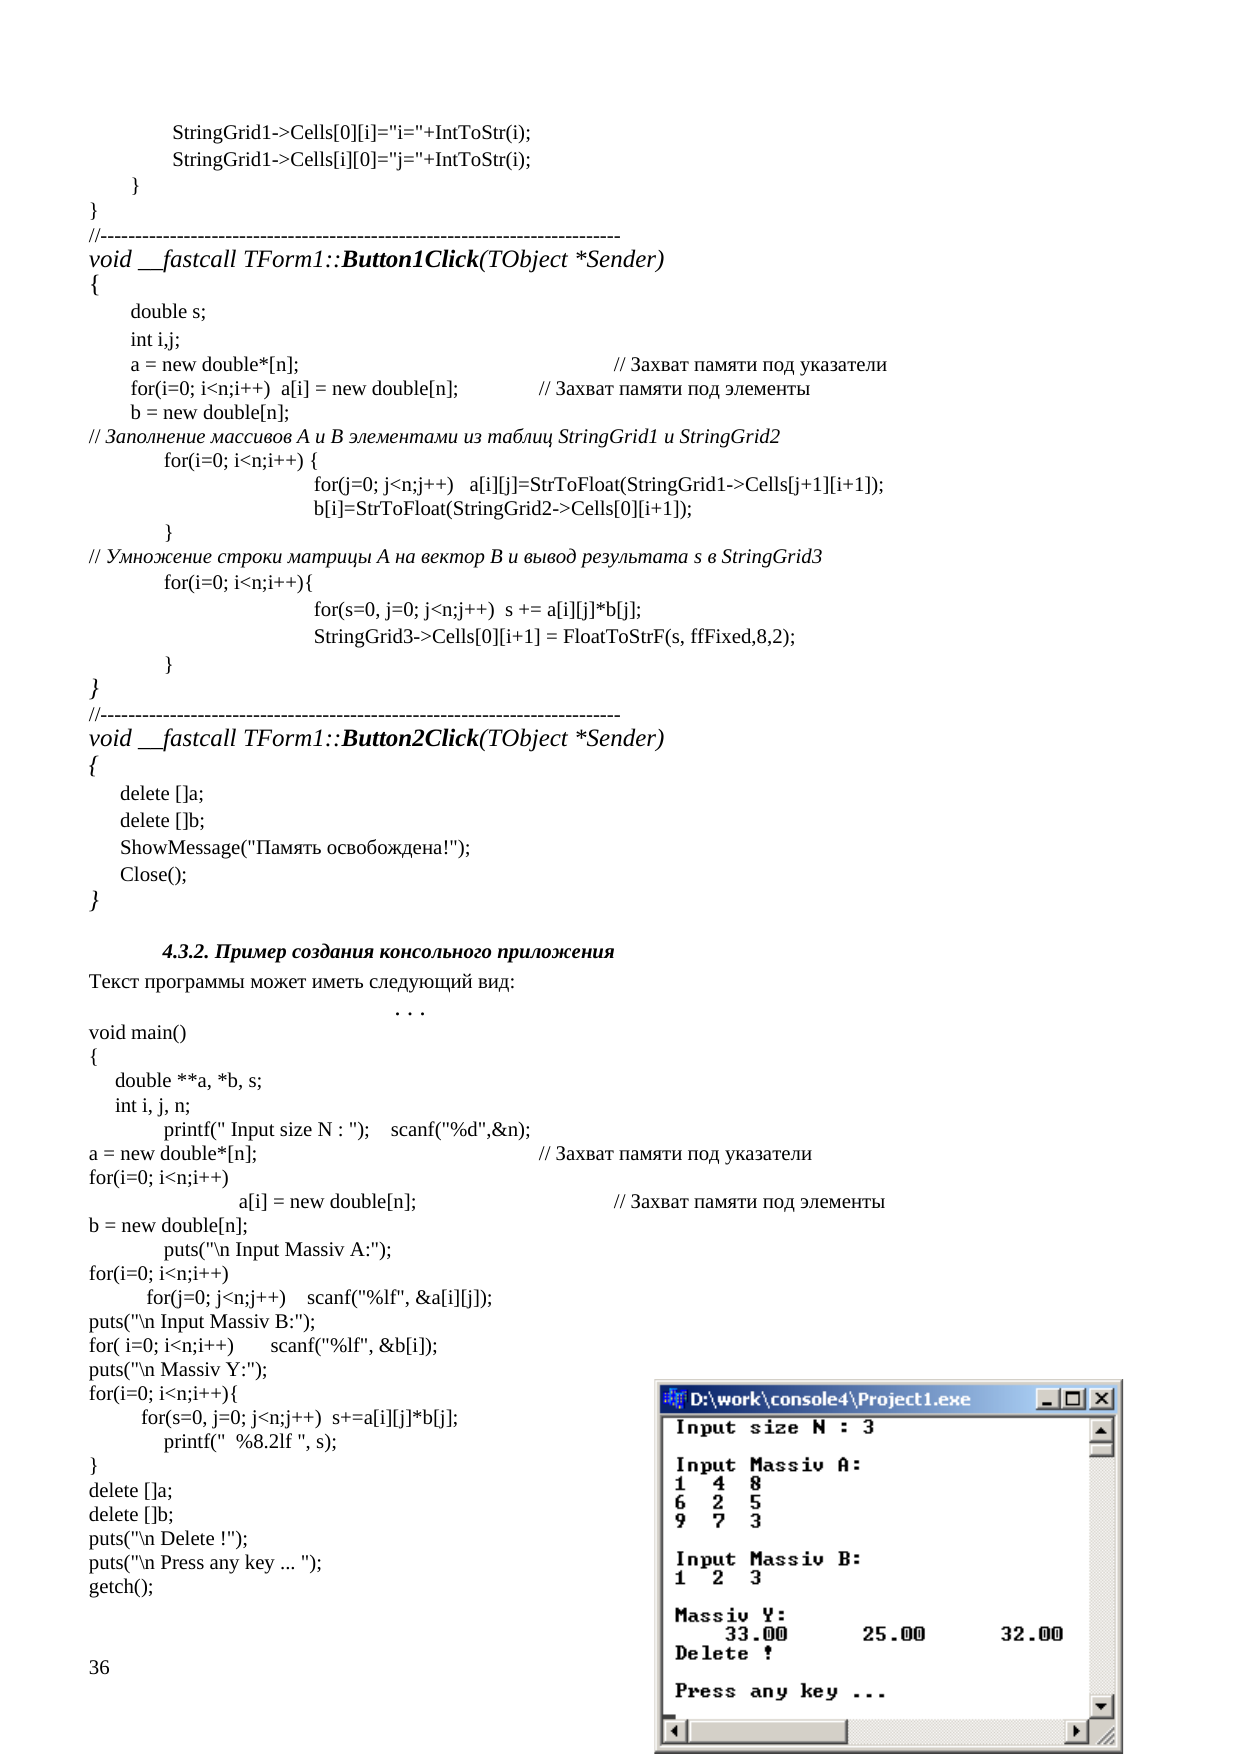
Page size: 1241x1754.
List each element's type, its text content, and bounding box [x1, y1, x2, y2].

text } [89, 676, 1122, 701]
text a[i] = new double[n]; // Захват памяти под элементы [89, 1189, 1122, 1213]
text StringGrid1->Cells[0][i]="i="+IntToStr(i); [89, 118, 1122, 145]
text puts("\n Input Massiv A:"); [89, 1237, 1122, 1261]
text for(j=0; j<n;j++) a[i][j]=StrToFloat(StringGrid1->Cells[j+1][i+1]); [89, 472, 1122, 496]
text { [89, 751, 1122, 778]
text for(i=0; i<n;i++){ [89, 568, 1122, 595]
text } [89, 1453, 654, 1477]
subtitle 4.3.2. Пример создания консольного приложения [89, 939, 1122, 963]
text } [89, 172, 1122, 197]
text double s; [89, 297, 1122, 324]
text . . . [89, 993, 1122, 1020]
text for(i=0; i<n;i++){ [89, 1381, 654, 1405]
text delete []a; [89, 778, 1122, 806]
text delete []b; [89, 806, 1122, 833]
text { [89, 272, 1122, 297]
text // Умножение строки матрицы А на вектор В и вывод результата s в StringGrid3 [89, 544, 1122, 568]
text // Заполнение массивов А и В элементами из таблиц StringGrid1 и StringGrid2 [89, 424, 1122, 448]
text { [89, 1044, 1122, 1068]
text int i, j, n; [89, 1092, 1122, 1117]
text for(i=0; i<n;i++) [89, 1165, 1122, 1189]
text } [89, 197, 1122, 222]
text for(i=0; i<n;i++) { [89, 448, 1122, 472]
text for( i=0; i<n;i++) scanf("%lf", &b[i]); [89, 1333, 1122, 1357]
text ShowMessage("Память освобождена!"); [89, 833, 1122, 860]
text delete []b; [89, 1502, 654, 1526]
text Текст программы может иметь следующий вид: [89, 969, 1122, 993]
text StringGrid1->Cells[i][0]="j="+IntToStr(i); [89, 145, 1122, 172]
text } [89, 520, 1122, 544]
text getch(); [89, 1574, 654, 1598]
text StringGrid3->Cells[0][i+1] = FloatToStrF(s, ffFixed,8,2); [89, 622, 1122, 649]
text b = new double[n]; [89, 1213, 1122, 1237]
text b[i]=StrToFloat(StringGrid2->Cells[0][i+1]); [89, 496, 1122, 520]
text void __fastcall TForm1::Button1Click(TObject *Sender) [89, 247, 1122, 272]
text puts("\n Input Massiv B:"); [89, 1309, 1122, 1333]
text printf(" Input size N : "); scanf("%d",&n); [89, 1117, 1122, 1141]
text a = new double*[n]; // Захват памяти под указатели [89, 351, 1122, 376]
text int i,j; [89, 324, 1122, 351]
text //--------------------------------------------------------------------------- [89, 701, 1122, 726]
text puts("\n Press any key ... "); [89, 1550, 654, 1574]
text a = new double*[n]; // Захват памяти под указатели [89, 1141, 1122, 1165]
text for(i=0; i<n;i++) a[i] = new double[n]; // Захват памяти под элементы [89, 376, 1122, 399]
text printf(" %8.2lf ", s); [89, 1429, 654, 1453]
text for(i=0; i<n;i++) [89, 1261, 1122, 1285]
text double **a, *b, s; [89, 1068, 1122, 1092]
text puts("\n Massiv Y:"); [89, 1357, 1122, 1381]
text void main() [89, 1020, 1122, 1044]
text //--------------------------------------------------------------------------- [89, 222, 1122, 247]
text for(s=0, j=0; j<n;j++) s+=a[i][j]*b[j]; [89, 1405, 654, 1429]
text for(s=0, j=0; j<n;j++) s += a[i][j]*b[j]; [89, 595, 1122, 622]
text for(j=0; j<n;j++) scanf("%lf", &a[i][j]); [89, 1285, 1122, 1309]
text } [89, 887, 1122, 914]
text delete []a; [89, 1477, 654, 1502]
text } [89, 649, 1122, 676]
text b = new double[n]; [89, 399, 1122, 424]
text void __fastcall TForm1::Button2Click(TObject *Sender) [89, 726, 1122, 751]
text puts("\n Delete !"); [89, 1526, 654, 1550]
text Close(); [89, 860, 1122, 887]
picture [654, 1379, 1124, 1754]
